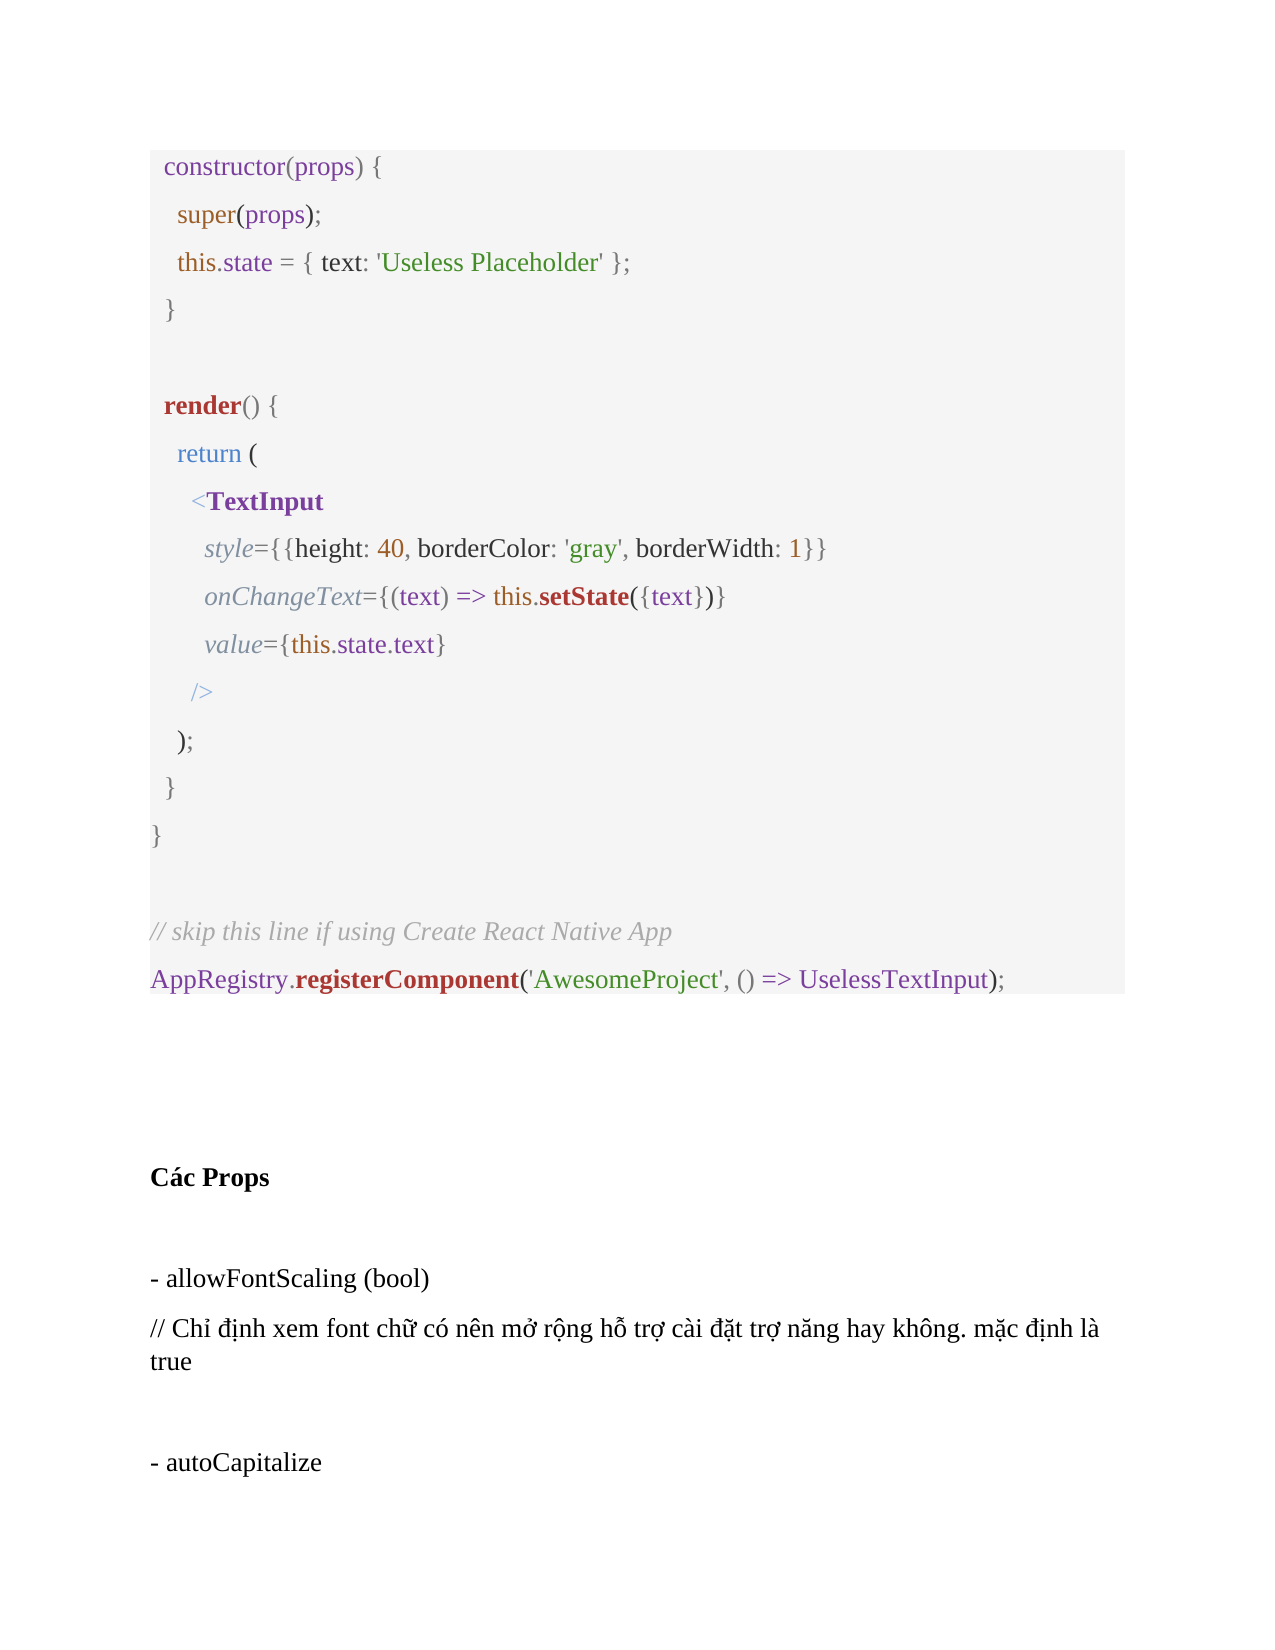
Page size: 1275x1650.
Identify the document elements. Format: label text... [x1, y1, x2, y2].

text onChangeText={(text) => this.setState({text})} [150, 580, 1125, 611]
text } [150, 772, 1125, 803]
text return ( [150, 437, 1125, 468]
text constructor(props) { [150, 150, 1125, 181]
text this.state = { text: 'Useless Placeholder' }; [150, 246, 1125, 277]
text - autoCapitalize [150, 1446, 1125, 1477]
text render() { [150, 389, 1125, 420]
text - allowFontScaling (bool) [150, 1262, 1125, 1293]
text <TextInput [150, 485, 1125, 516]
text ); [150, 724, 1125, 755]
text super(props); [150, 198, 1125, 229]
text value={this.state.text} [150, 628, 1125, 659]
text style={{height: 40, borderColor: 'gray', borderWidth: 1}} [150, 532, 1125, 564]
text /> [150, 676, 1125, 707]
text // skip this line if using Create React Native App [150, 915, 1125, 946]
text // Chỉ định xem font chữ có nên mở rộng hỗ trợ cài đặt trợ năng hay không. mặc định là true [150, 1312, 1125, 1377]
text Các Props [150, 1161, 1125, 1192]
text } [150, 819, 1125, 851]
text AppRegistry.registerComponent('AwesomeProject', () => UselessTextInput); [150, 963, 1125, 994]
text } [150, 293, 1125, 324]
